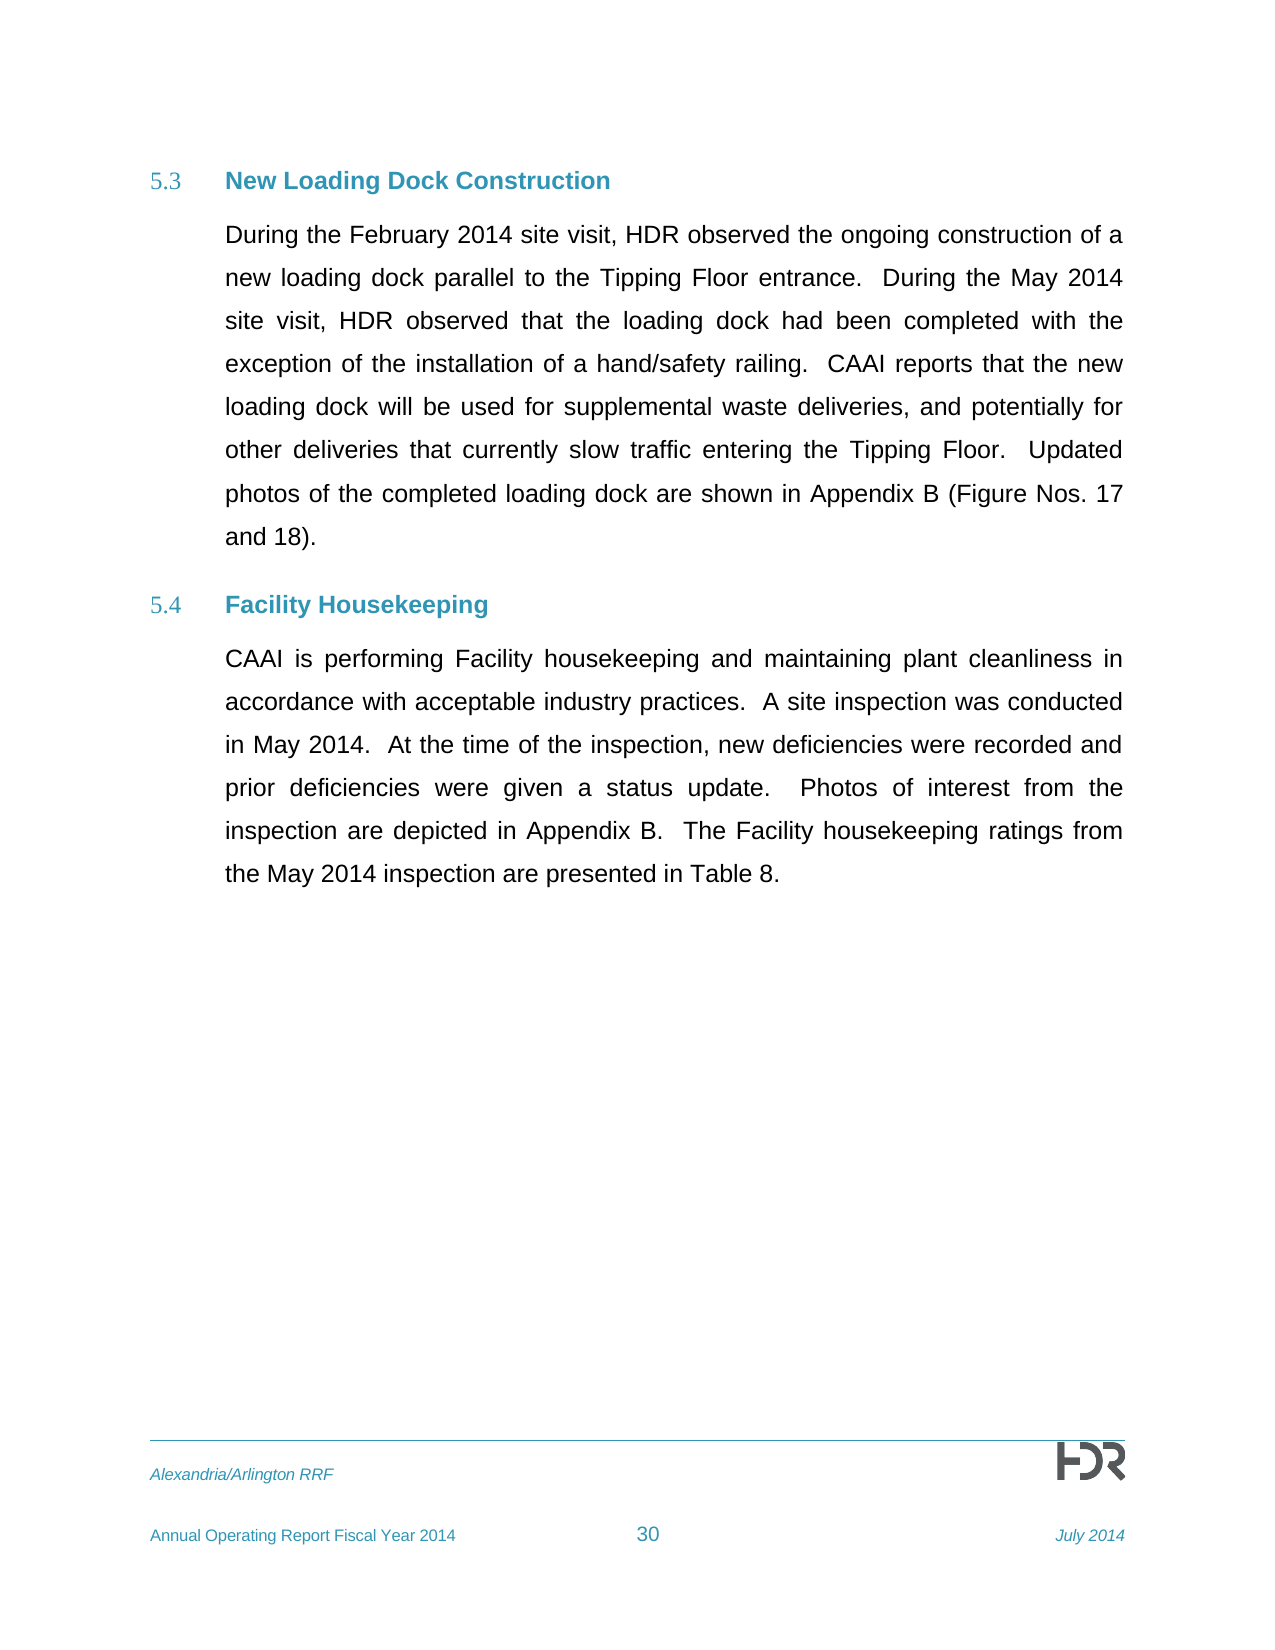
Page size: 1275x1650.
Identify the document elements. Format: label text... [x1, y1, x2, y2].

subtitle Facility Housekeeping [150, 590, 1125, 619]
subtitle New Loading Dock Construction [150, 166, 1125, 195]
picture [1057, 1442, 1125, 1481]
text CAAI is performing Facility housekeeping and maintaining plant cleanliness in accordance with acceptable industry practices. A site inspection was conducted in May 2014. At the time of the inspection, new deficiencies were recorded and prior deficiencies were given a status update. Photos of interest from the inspection are depicted in Appendix B. The Facility housekeeping ratings from the May 2014 inspection are presented in Table 8. [225, 644, 1125, 888]
text During the February 2014 site visit, HDR observed the ongoing construction of a new loading dock parallel to the Tipping Floor entrance. During the May 2014 site visit, HDR observed that the loading dock had been completed with the exception of the installation of a hand/safety railing. CAAI reports that the new loading dock will be used for supplemental waste deliveries, and potentially for other deliveries that currently slow traffic entering the Tipping Floor. Updated photos of the completed loading dock are shown in Appendix B (Figure Nos. 17 and 18). [225, 220, 1125, 551]
